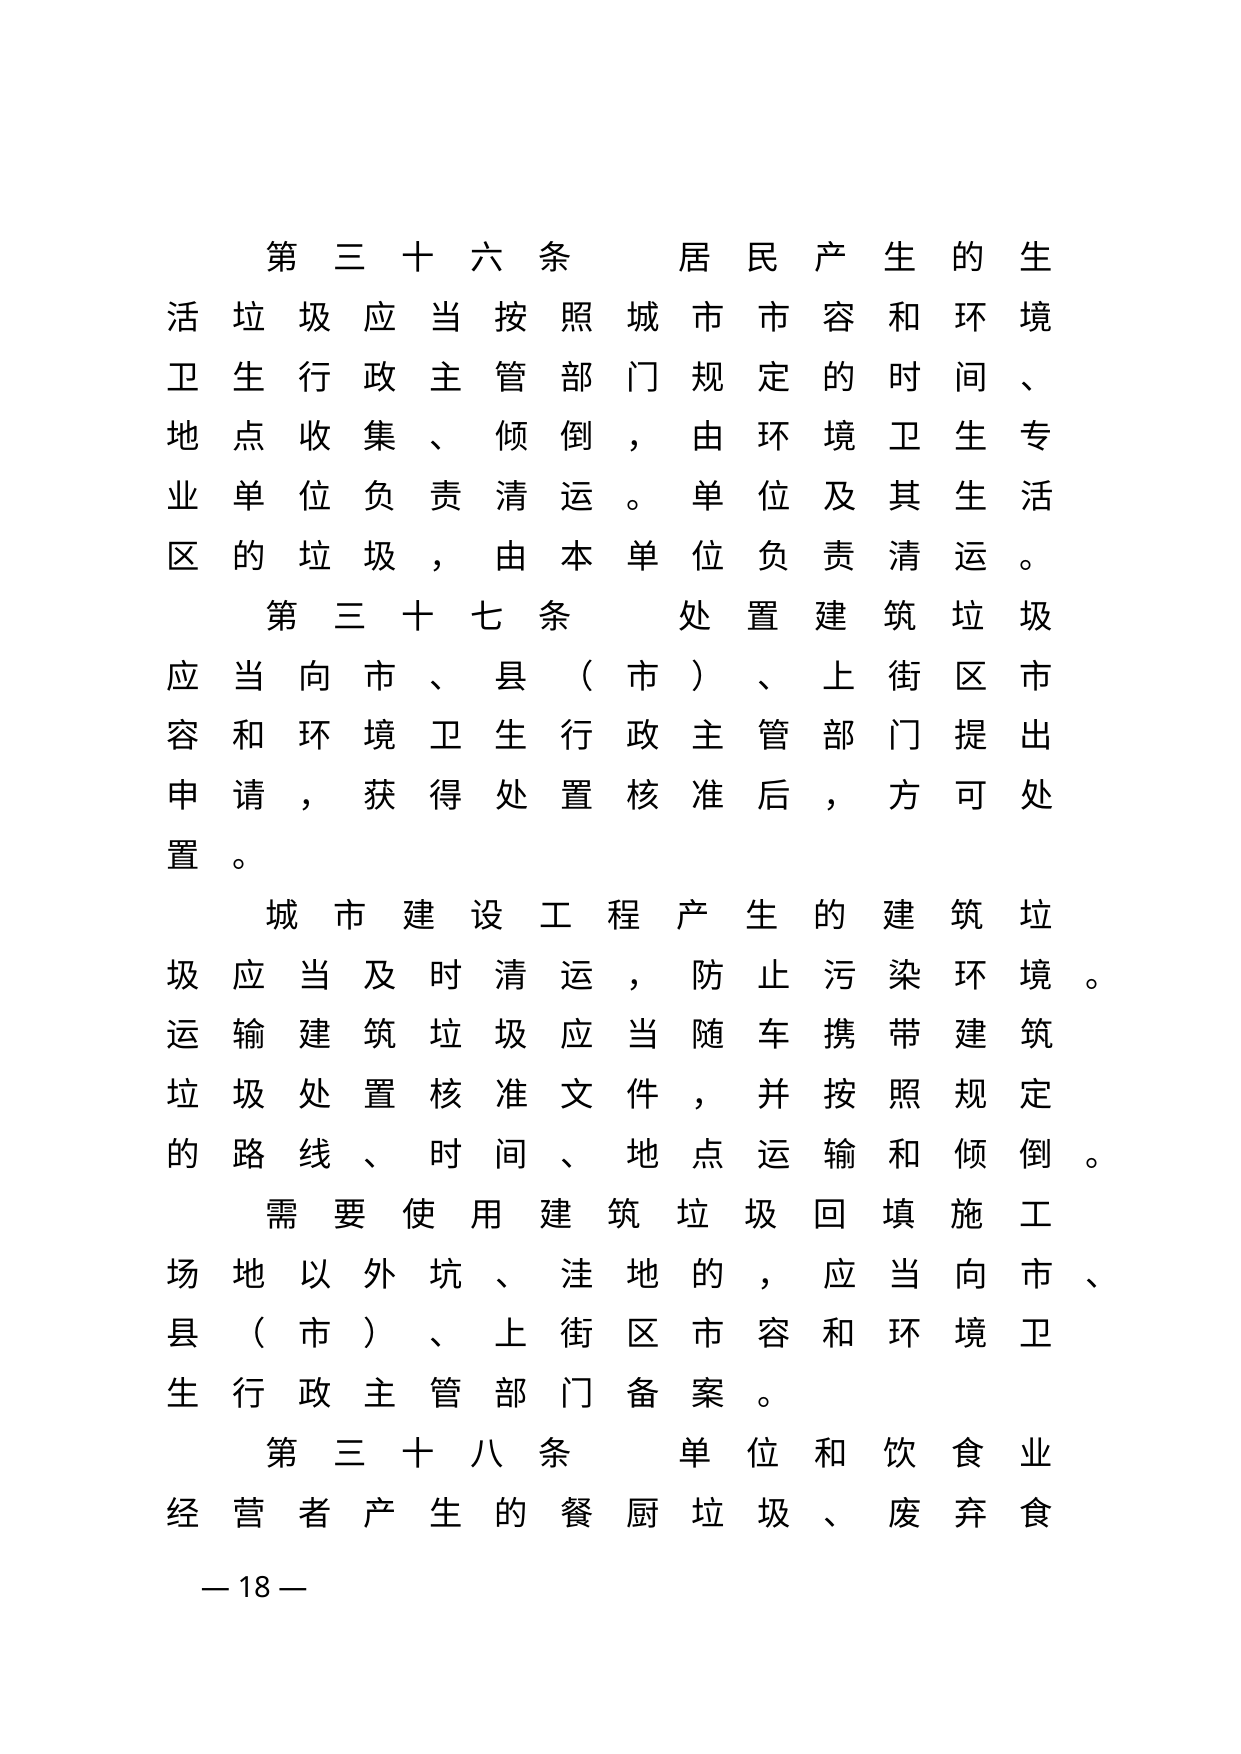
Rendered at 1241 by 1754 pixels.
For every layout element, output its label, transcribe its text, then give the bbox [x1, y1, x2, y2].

text 需要使用建筑垃圾回填施工场地以外坑、洼地的，应当向市、县（市）、上街区市容和环境卫生行政主管部门备案。 [167, 1182, 1085, 1421]
text 第三十七条 处置建筑垃圾应当向市、县（市）、上街区市容和环境卫生行政主管部门提出申请，获得处置核准后，方可处置。 [167, 584, 1085, 883]
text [167, 1421, 1085, 1541]
text 第三十六条 居民产生的生活垃圾应当按照城市市容和环境卫生行政主管部门规定的时间、地点收集、倾倒，由环境卫生专业单位负责清运。单位及其生活区的垃圾，由本单位负责清运。 [167, 225, 1085, 584]
text 城市建设工程产生的建筑垃圾应当及时清运，防止污染环境。运输建筑垃圾应当随车携带建筑垃圾处置核准文件，并按照规定的路线、时间、地点运输和倾倒。 [167, 883, 1085, 1182]
